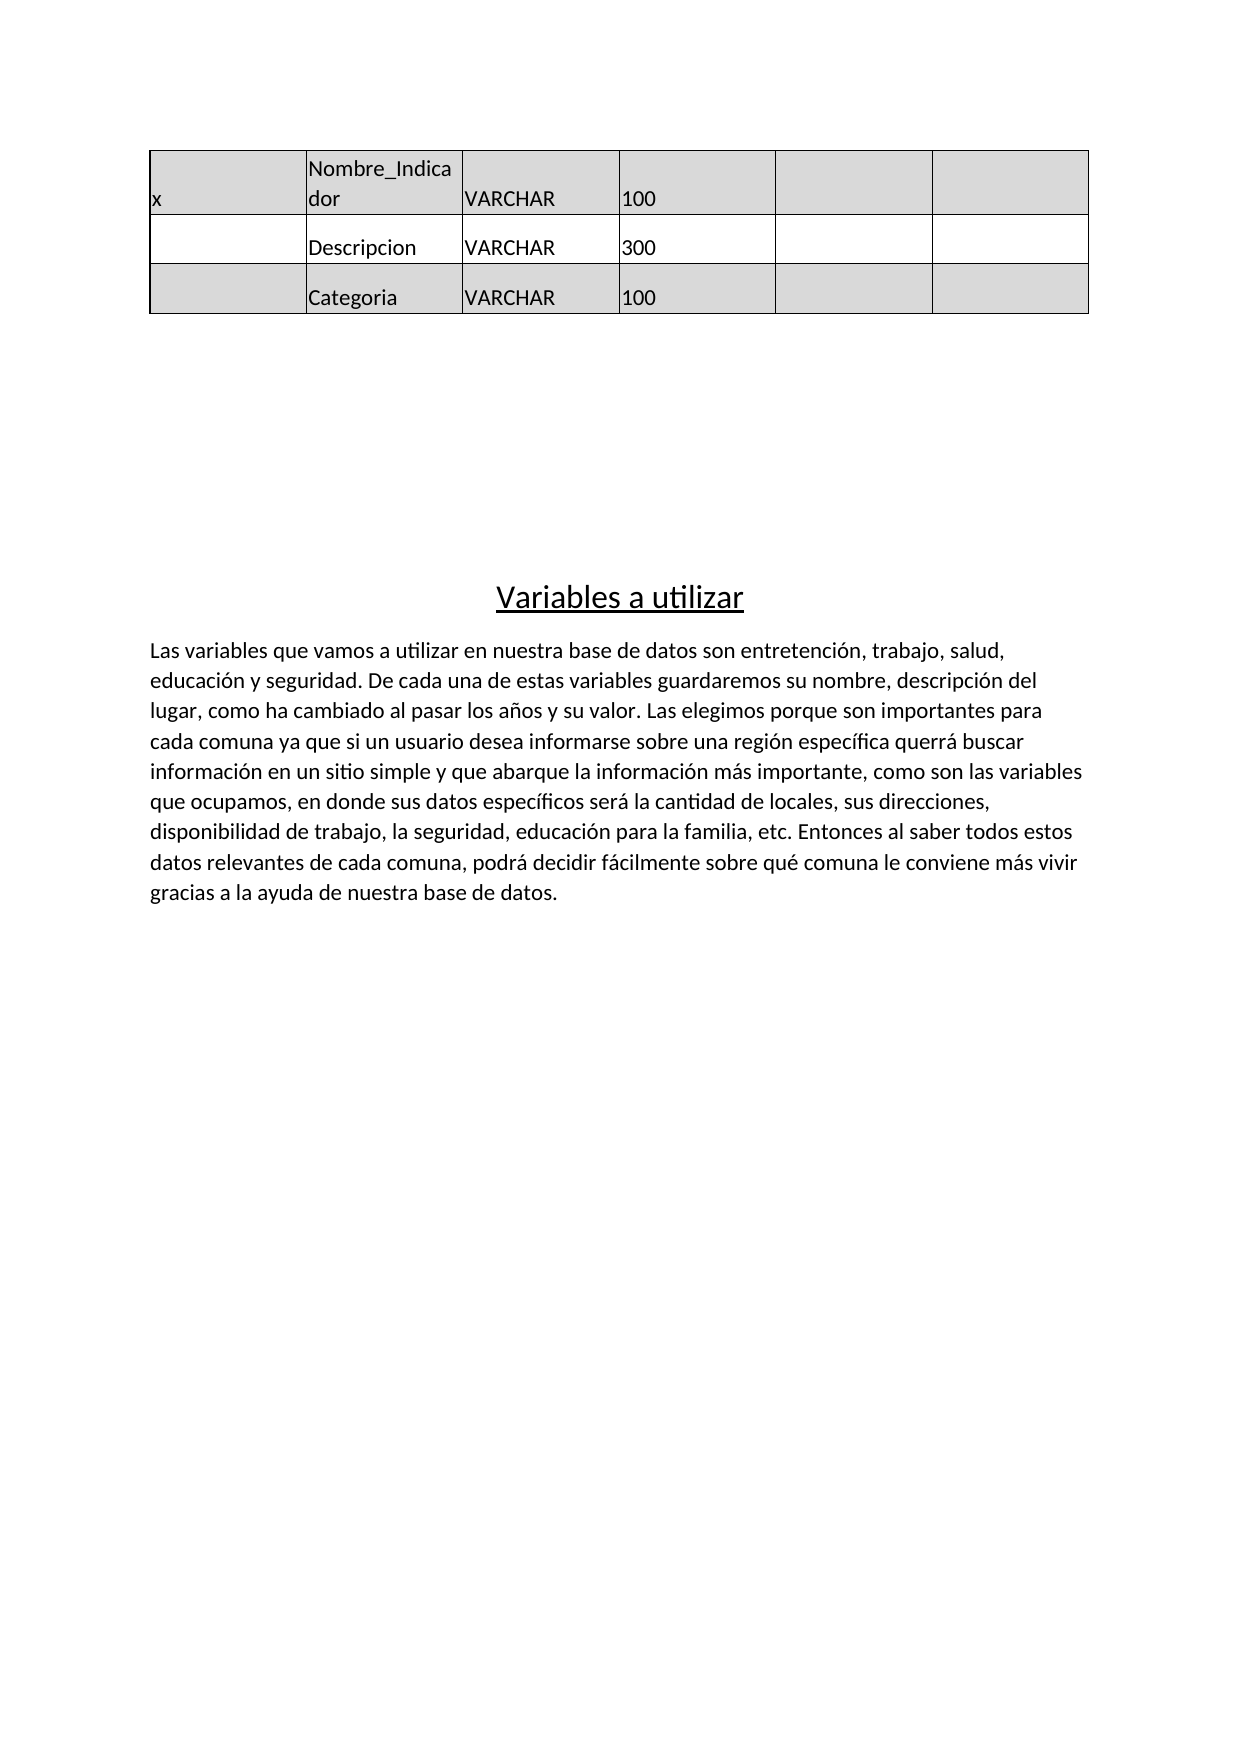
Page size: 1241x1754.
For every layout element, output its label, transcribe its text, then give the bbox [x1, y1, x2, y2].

table_cell [776, 215, 932, 263]
table_cell VARCHAR [463, 215, 619, 263]
table_cell Nombre_Indicador [307, 151, 462, 214]
table_cell 100 [620, 264, 775, 313]
table_cell [776, 151, 932, 214]
table_cell Descripcion [307, 215, 462, 263]
table_cell 100 [620, 151, 775, 214]
table_cell x [151, 151, 306, 214]
text Variables a utilizar [150, 576, 1090, 616]
text Las variables que vamos a utilizar en nuestra base de datos son entretención, trabajo, salud, educación y seguridad. De cada una de estas variables guardaremos su nombre, descripción del lugar, como ha cambiado al pasar los años y su valor. Las elegimos porque son importantes para cada comuna ya que si un usuario desea informarse sobre una región específica querrá buscar información en un sitio simple y que abarque la información más importante, como son las variables que ocupamos, en donde sus datos específicos será la cantidad de locales, sus direcciones, disponibilidad de trabajo, la seguridad, educación para la familia, etc. Entonces al saber todos estos datos relevantes de cada comuna, podrá decidir fácilmente sobre qué comuna le conviene más vivir gracias a la ayuda de nuestra base de datos. [150, 636, 1090, 906]
table_cell [933, 264, 1088, 313]
table_cell [151, 264, 306, 313]
table_cell VARCHAR [463, 151, 619, 214]
table_cell Categoria [307, 264, 462, 313]
table_cell [776, 264, 932, 313]
table_cell 300 [620, 215, 775, 263]
table_cell [151, 215, 306, 263]
table_cell [933, 151, 1088, 214]
table_cell VARCHAR [463, 264, 619, 313]
table_cell [933, 215, 1088, 263]
